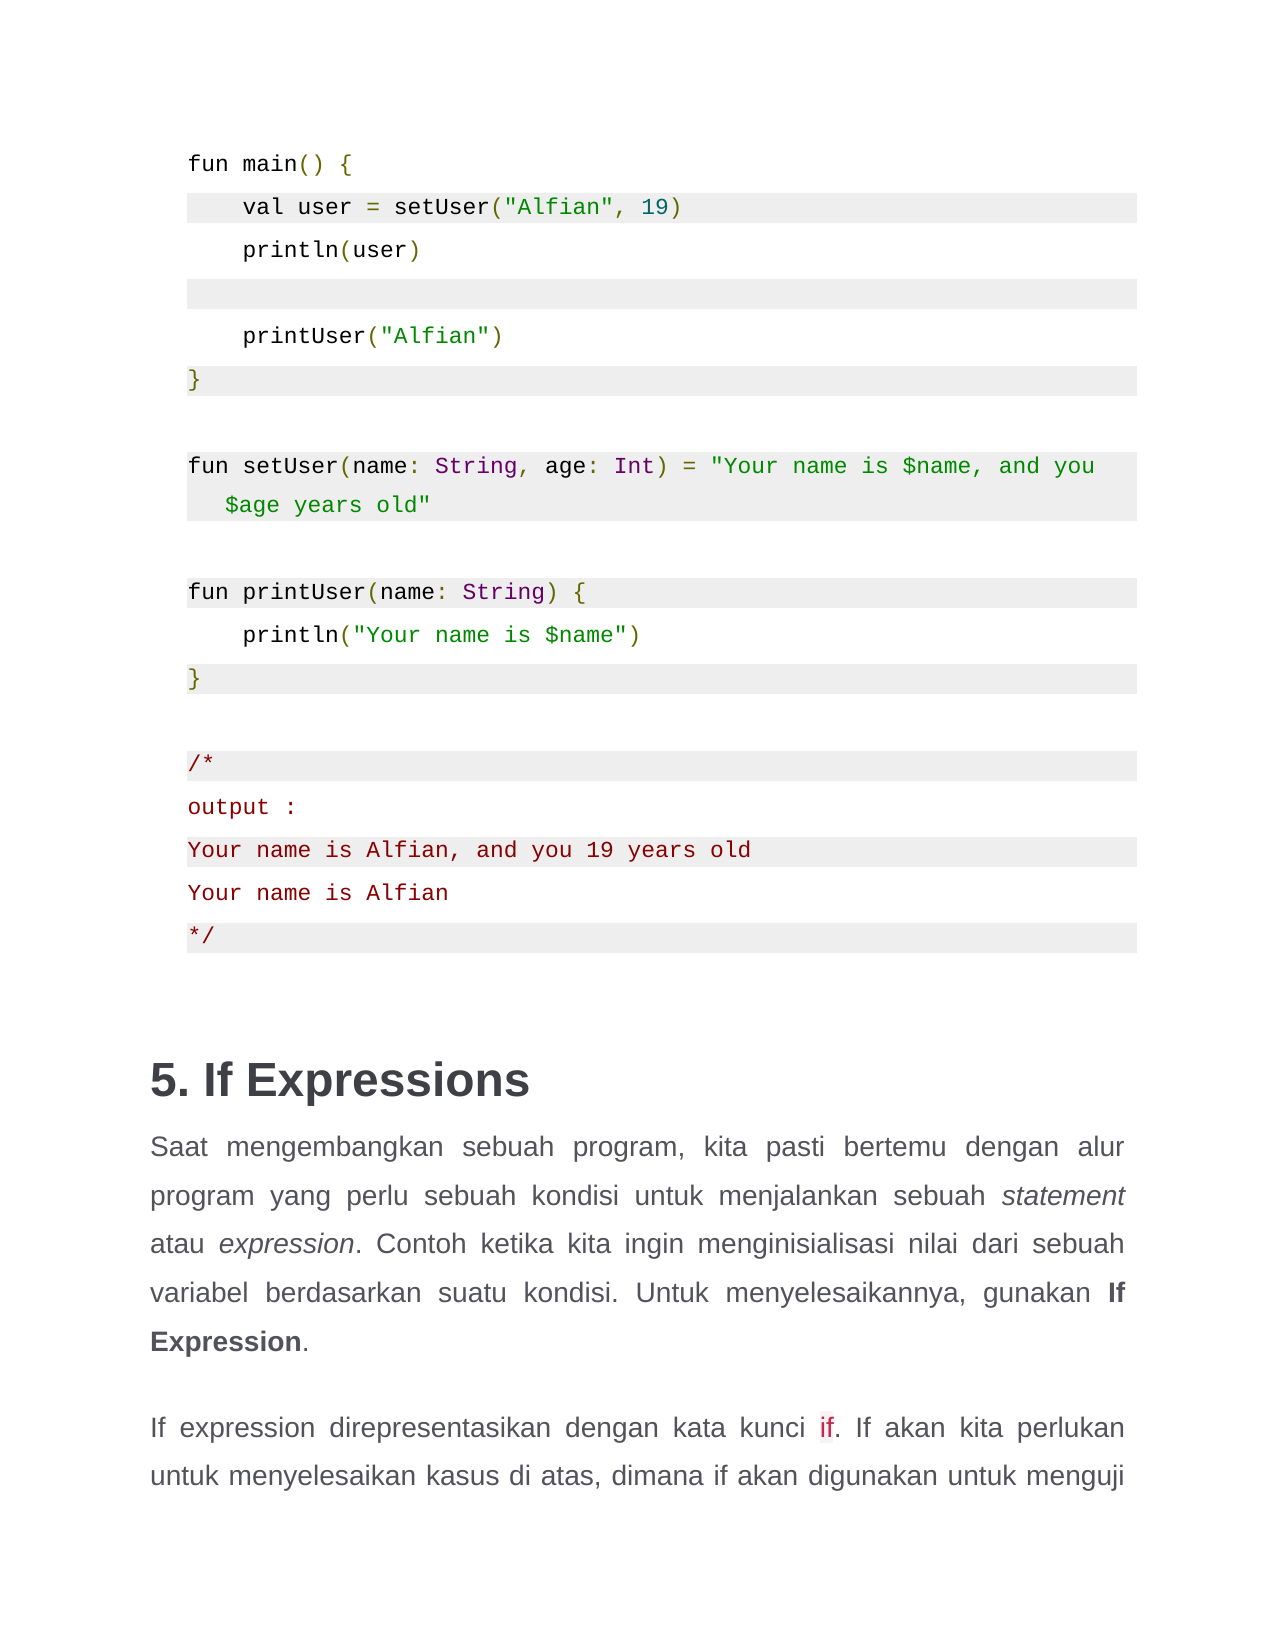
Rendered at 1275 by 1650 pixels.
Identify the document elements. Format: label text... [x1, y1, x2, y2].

list /* [187, 751, 1137, 781]
list */ [187, 923, 1137, 953]
list println(user) [187, 236, 1137, 266]
list Your name is Alfian, and you 19 years old [187, 837, 1137, 867]
list printUser("Alfian") [187, 323, 1137, 353]
list output : [187, 794, 1137, 824]
list } [187, 664, 1137, 694]
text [150, 1411, 1125, 1491]
list val user = setUser("Alfian", 19) [187, 193, 1137, 223]
list } [187, 366, 1137, 396]
text Saat mengembangkan sebuah program, kita pasti bertemu dengan alur program yang perlu sebuah kondisi untuk menjalankan sebuah statement atau expression. Contoh ketika kita ingin menginisialisasi nilai dari sebuah variabel berdasarkan suatu kondisi. Untuk menyelesaikannya, gunakan If Expression. [150, 1130, 1125, 1357]
list fun printUser(name: String) { [187, 578, 1137, 608]
list println("Your name is $name") [187, 621, 1137, 651]
list fun setUser(name: String, age: Int) = "Your name is $name, and you $age years old" [187, 452, 1137, 521]
list fun main() { [187, 150, 1137, 180]
list Your name is Alfian [187, 880, 1137, 910]
subtitle 5. If Expressions [150, 1052, 1125, 1107]
